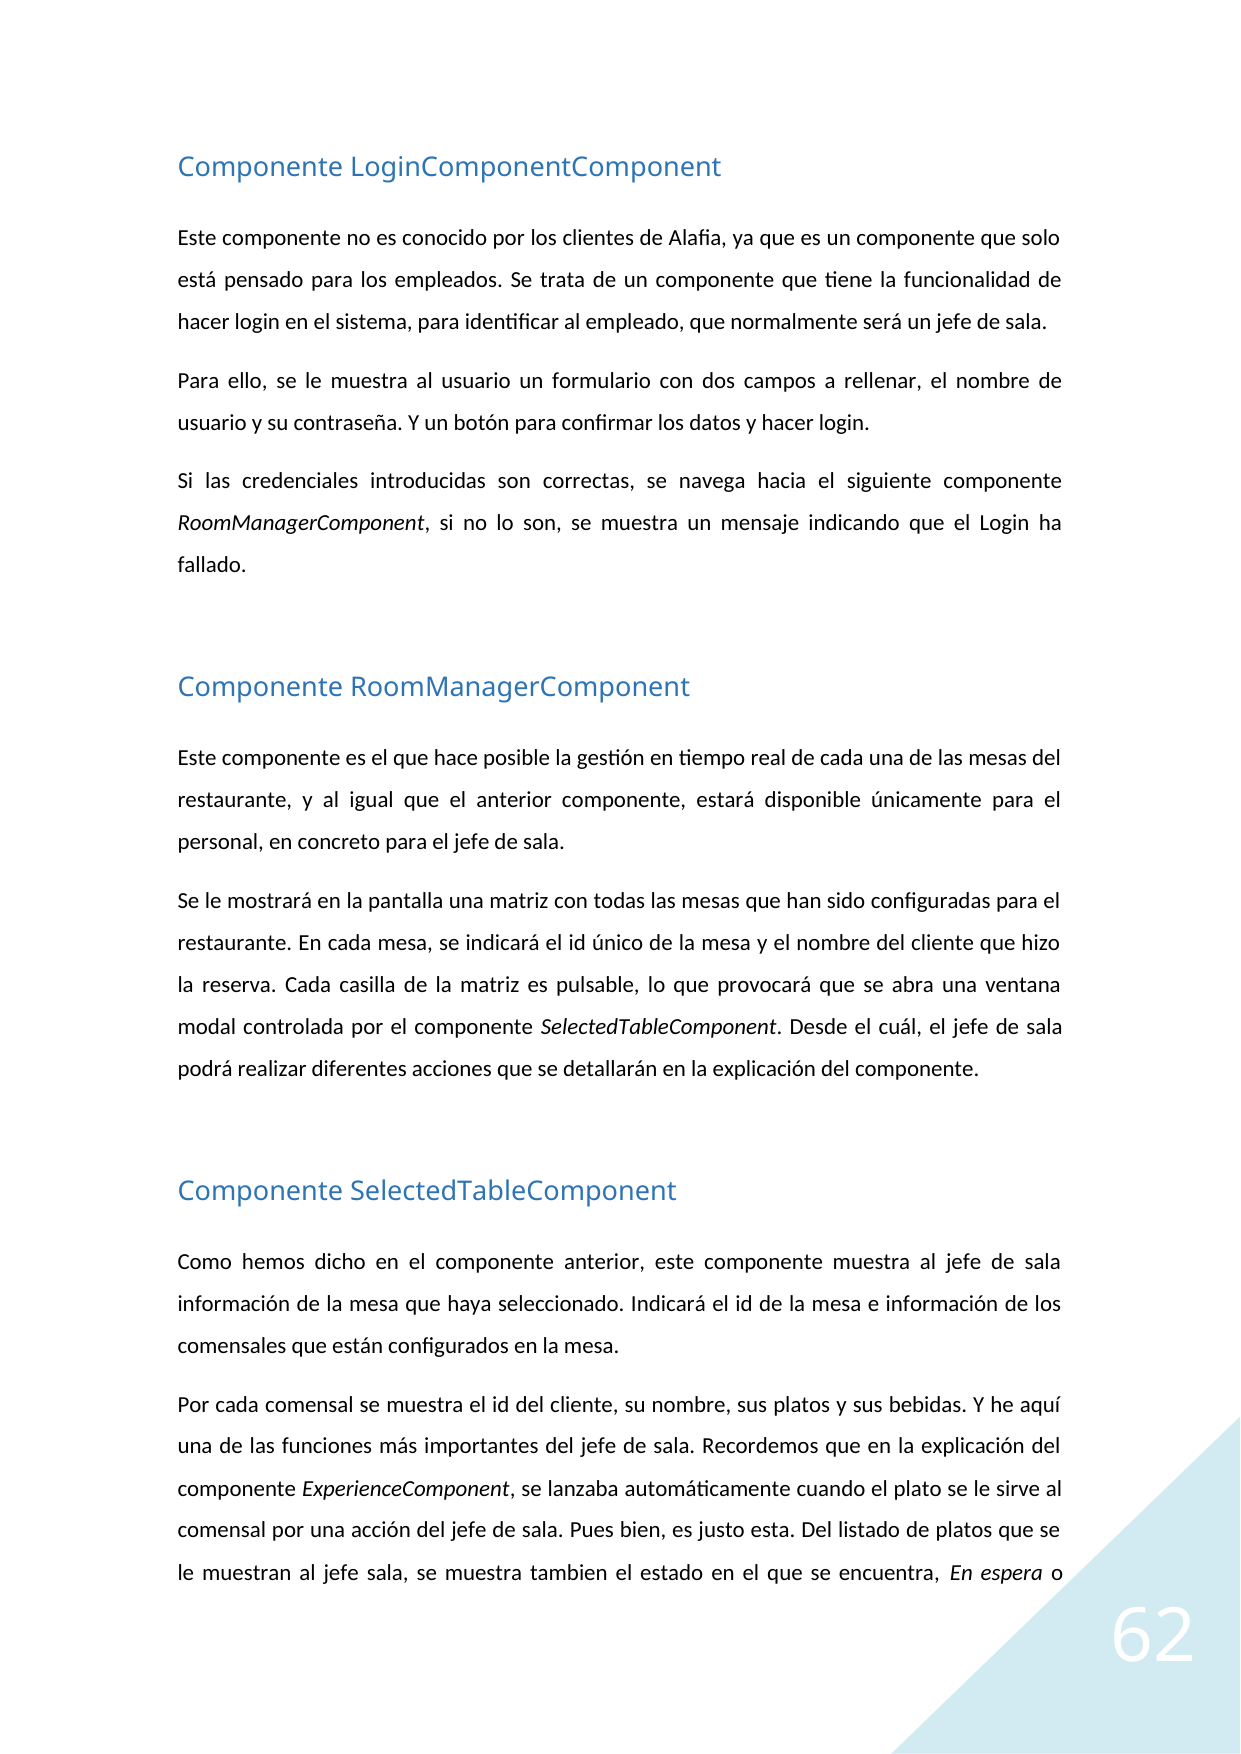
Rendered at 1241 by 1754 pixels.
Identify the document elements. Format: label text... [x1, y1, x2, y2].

text Este componente no es conocido por los clientes de Alafia, ya que es un componente que solo está pensado para los empleados. Se trata de un componente que tiene la funcionalidad de hacer login en el sistema, para identificar al empleado, que normalmente será un jefe de sala. [177, 223, 1063, 335]
subtitle Componente RoomManagerComponent [177, 668, 1063, 705]
subtitle Componente SelectedTableComponent [177, 1171, 1063, 1208]
text Para ello, se le muestra al usuario un formulario con dos campos a rellenar, el nombre de usuario y su contraseña. Y un botón para confirmar los datos y hacer login. [177, 366, 1063, 436]
text Se le mostrará en la pantalla una matriz con todas las mesas que han sido configuradas para el restaurante. En cada mesa, se indicará el id único de la mesa y el nombre del cliente que hizo la reserva. Cada casilla de la matriz es pulsable, lo que provocará que se abra una ventana modal controlada por el componente SelectedTableComponent. Desde el cuál, el jefe de sala podrá realizar diferentes acciones que se detallarán en la explicación del componente. [177, 886, 1063, 1082]
subtitle Componente LoginComponentComponent [177, 148, 1063, 184]
text Este componente es el que hace posible la gestión en tiempo real de cada una de las mesas del restaurante, y al igual que el anterior componente, estará disponible únicamente para el personal, en concreto para el jefe de sala. [177, 743, 1063, 856]
text Si las credenciales introducidas son correctas, se navega hacia el siguiente componente RoomManagerComponent, si no lo son, se muestra un mensaje indicando que el Login ha fallado. [177, 467, 1063, 578]
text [177, 1390, 1063, 1586]
text Como hemos dicho en el componente anterior, este componente muestra al jefe de sala información de la mesa que haya seleccionado. Indicará el id de la mesa e información de los comensales que están configurados en la mesa. [177, 1247, 1063, 1359]
